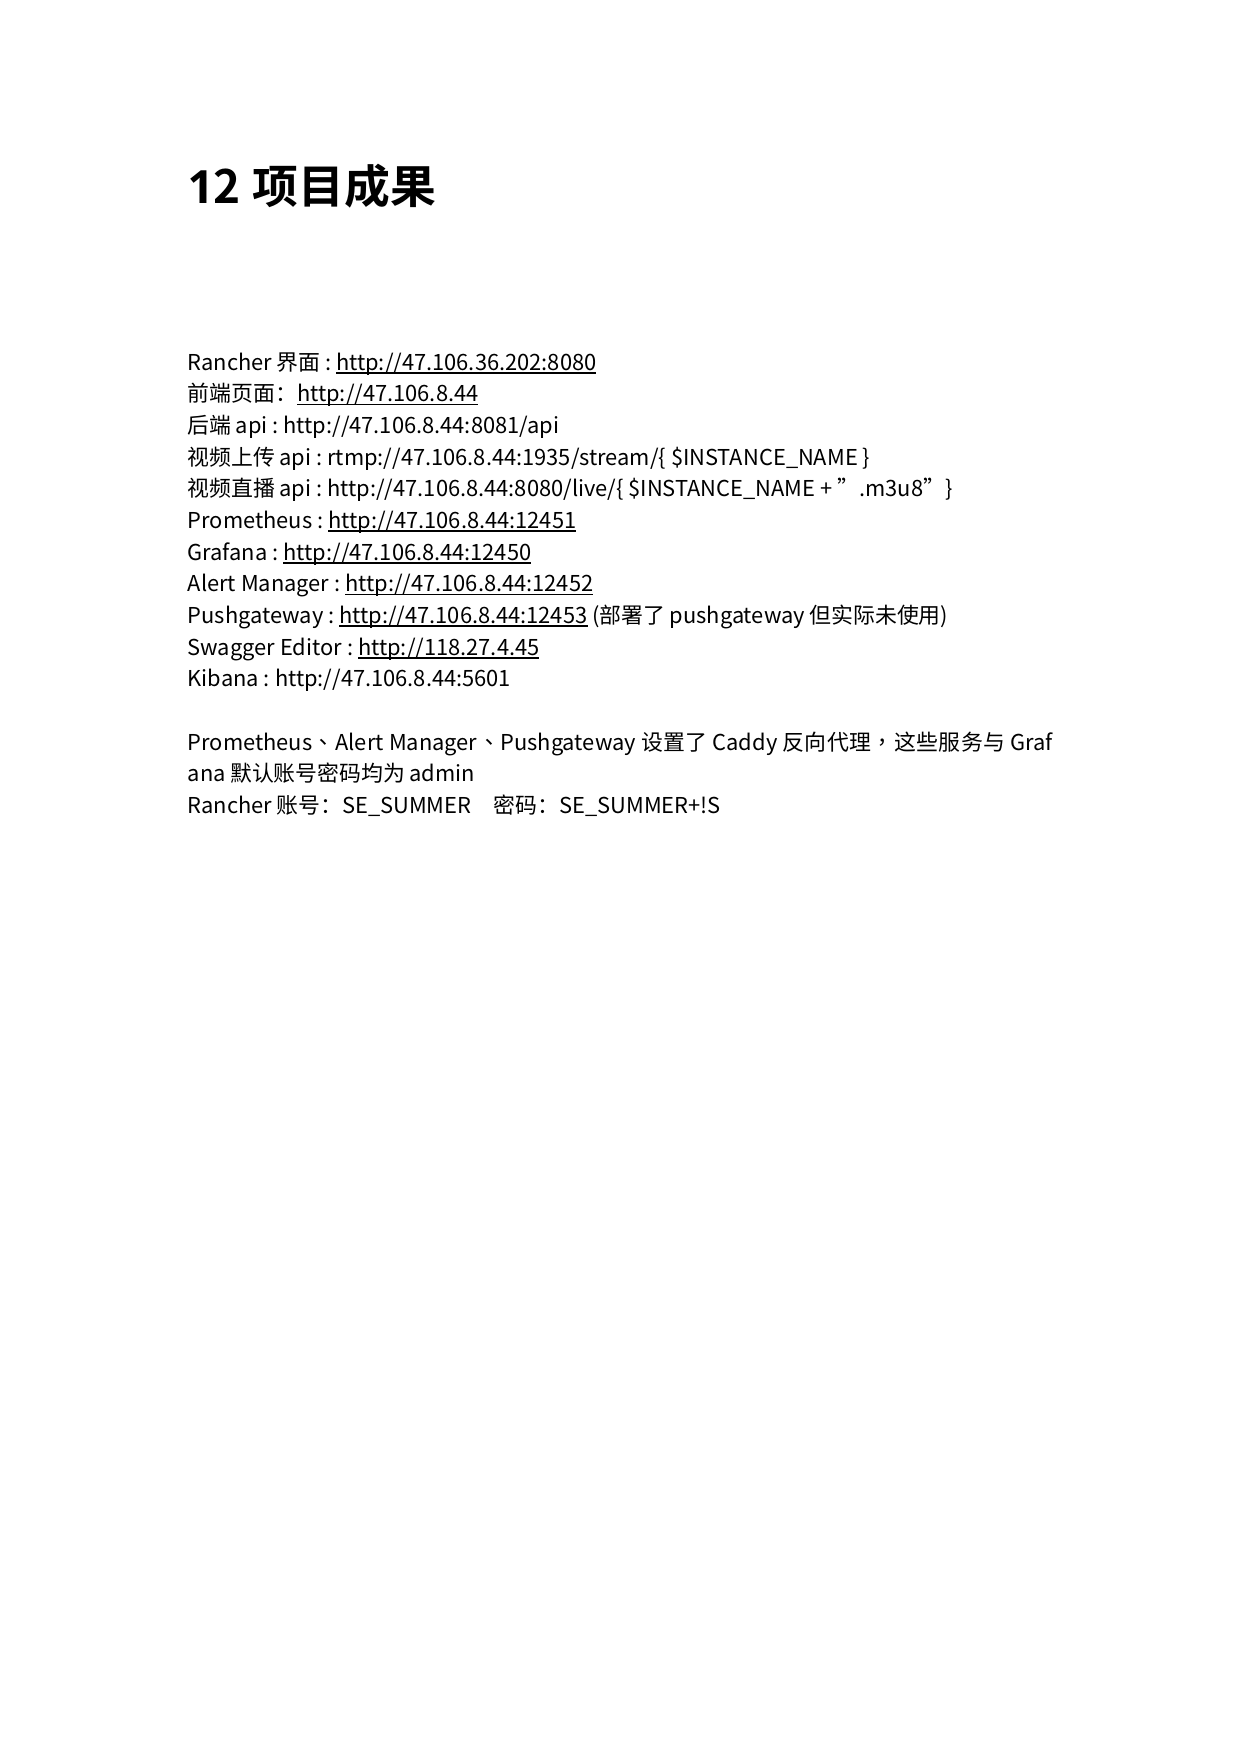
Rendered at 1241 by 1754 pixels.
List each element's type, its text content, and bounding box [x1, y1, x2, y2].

text Alert Manager : http://47.106.8.44:12452 [187, 566, 1053, 598]
text 前端页面：http://47.106.8.44 [187, 376, 1053, 408]
text 后端api : http://47.106.8.44:8081/api [187, 408, 1053, 440]
text 视频上传api : rtmp://47.106.8.44:1935/stream/{ $INSTANCE_NAME } [187, 440, 1053, 471]
text 视频直播api : http://47.106.8.44:8080/live/{ $INSTANCE_NAME + ”.m3u8”} [187, 471, 1053, 503]
text Rancher界面 : http://47.106.36.202:8080 [187, 345, 1053, 376]
text Prometheus、Alert Manager、Pushgateway设置了Caddy反向代理，这些服务与Grafana默认账号密码均为admin [187, 725, 1053, 788]
text Rancher账号：SE_SUMMER 密码：SE_SUMMER+!S [187, 788, 1053, 820]
text Kibana : http://47.106.8.44:5601 [187, 661, 1053, 693]
text Pushgateway : http://47.106.8.44:12453 (部署了pushgateway但实际未使用) [187, 598, 1053, 630]
text Prometheus : http://47.106.8.44:12451 [187, 503, 1053, 535]
text Grafana : http://47.106.8.44:12450 [187, 535, 1053, 566]
subtitle 12 项目成果 [187, 150, 1053, 217]
text Swagger Editor : http://118.27.4.45 [187, 630, 1053, 661]
